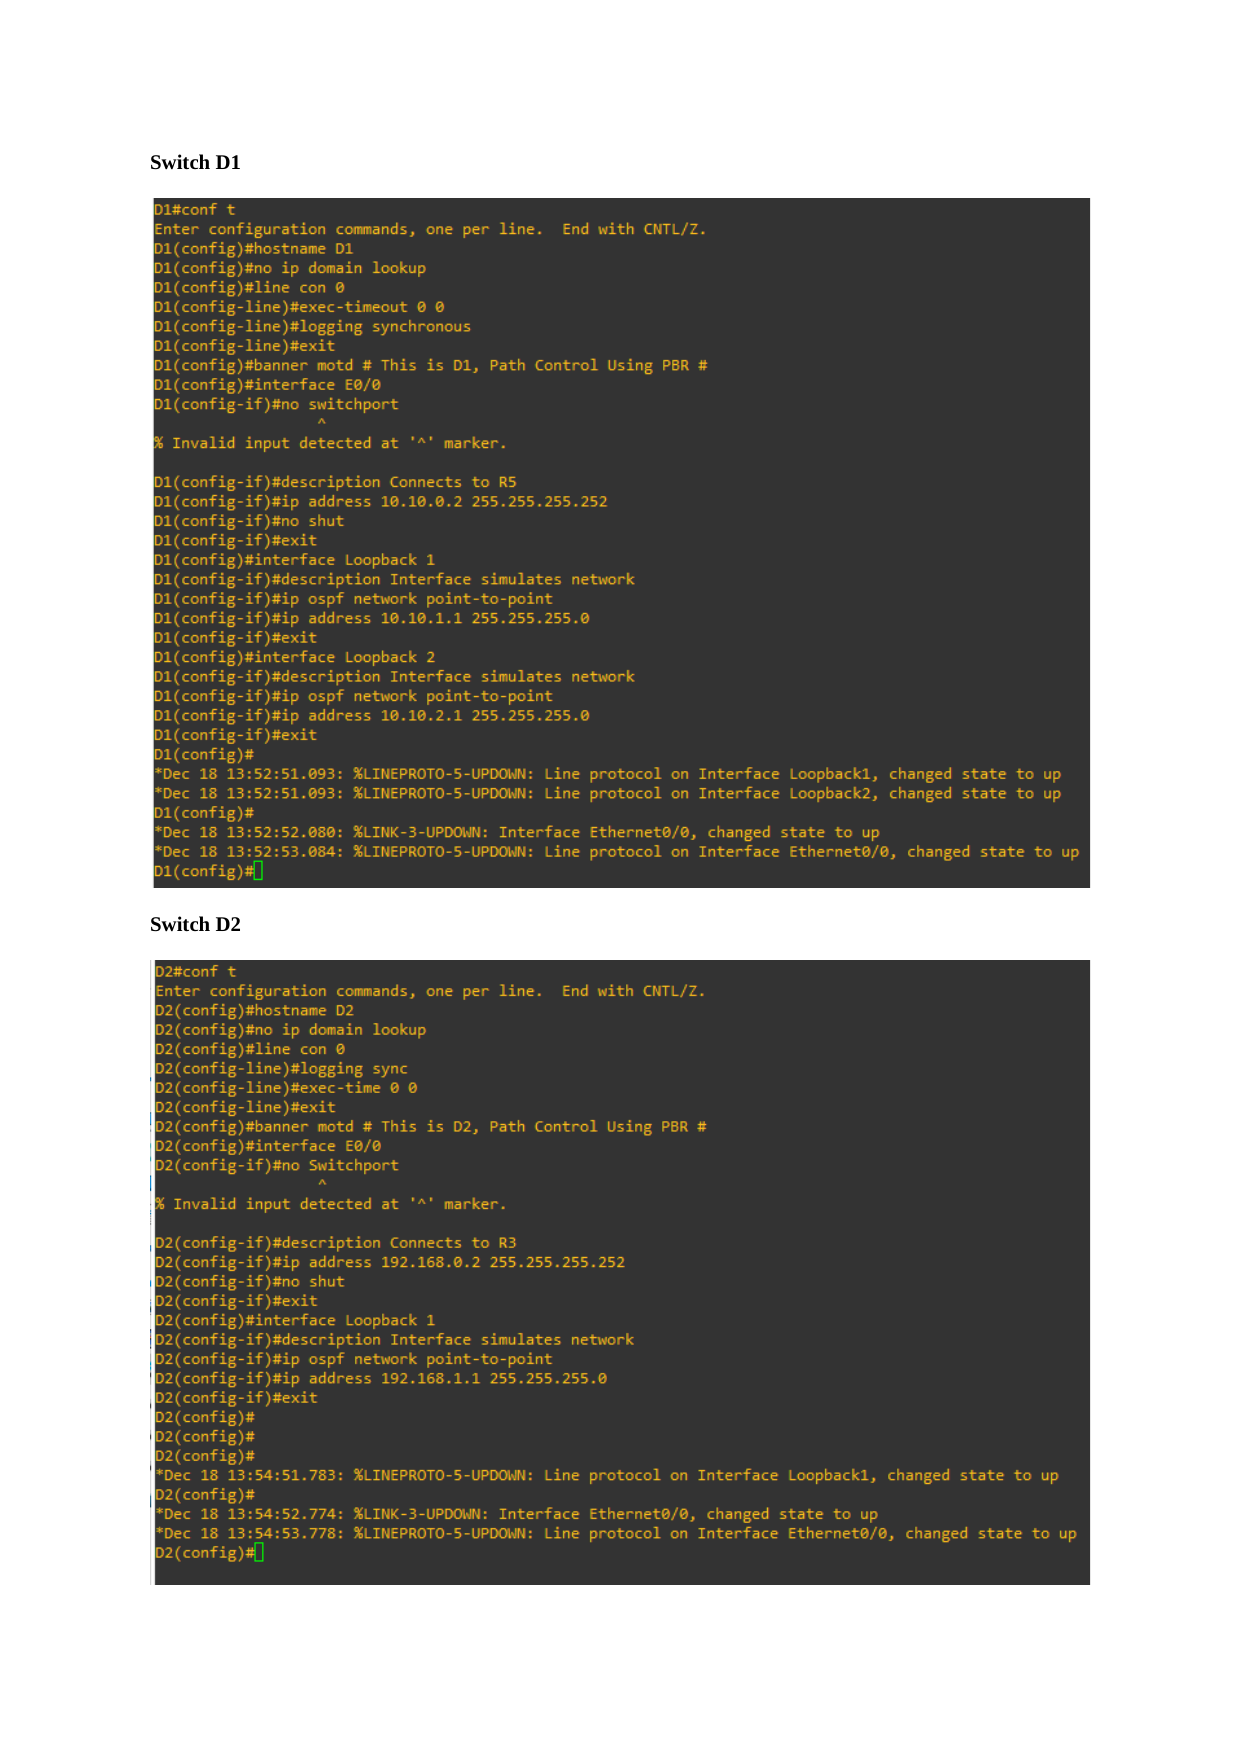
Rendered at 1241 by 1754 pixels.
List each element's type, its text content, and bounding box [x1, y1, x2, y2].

text Switch D2 [150, 912, 1090, 936]
text Switch D1 [150, 150, 1090, 174]
picture [150, 960, 1091, 1585]
picture [150, 198, 1091, 888]
